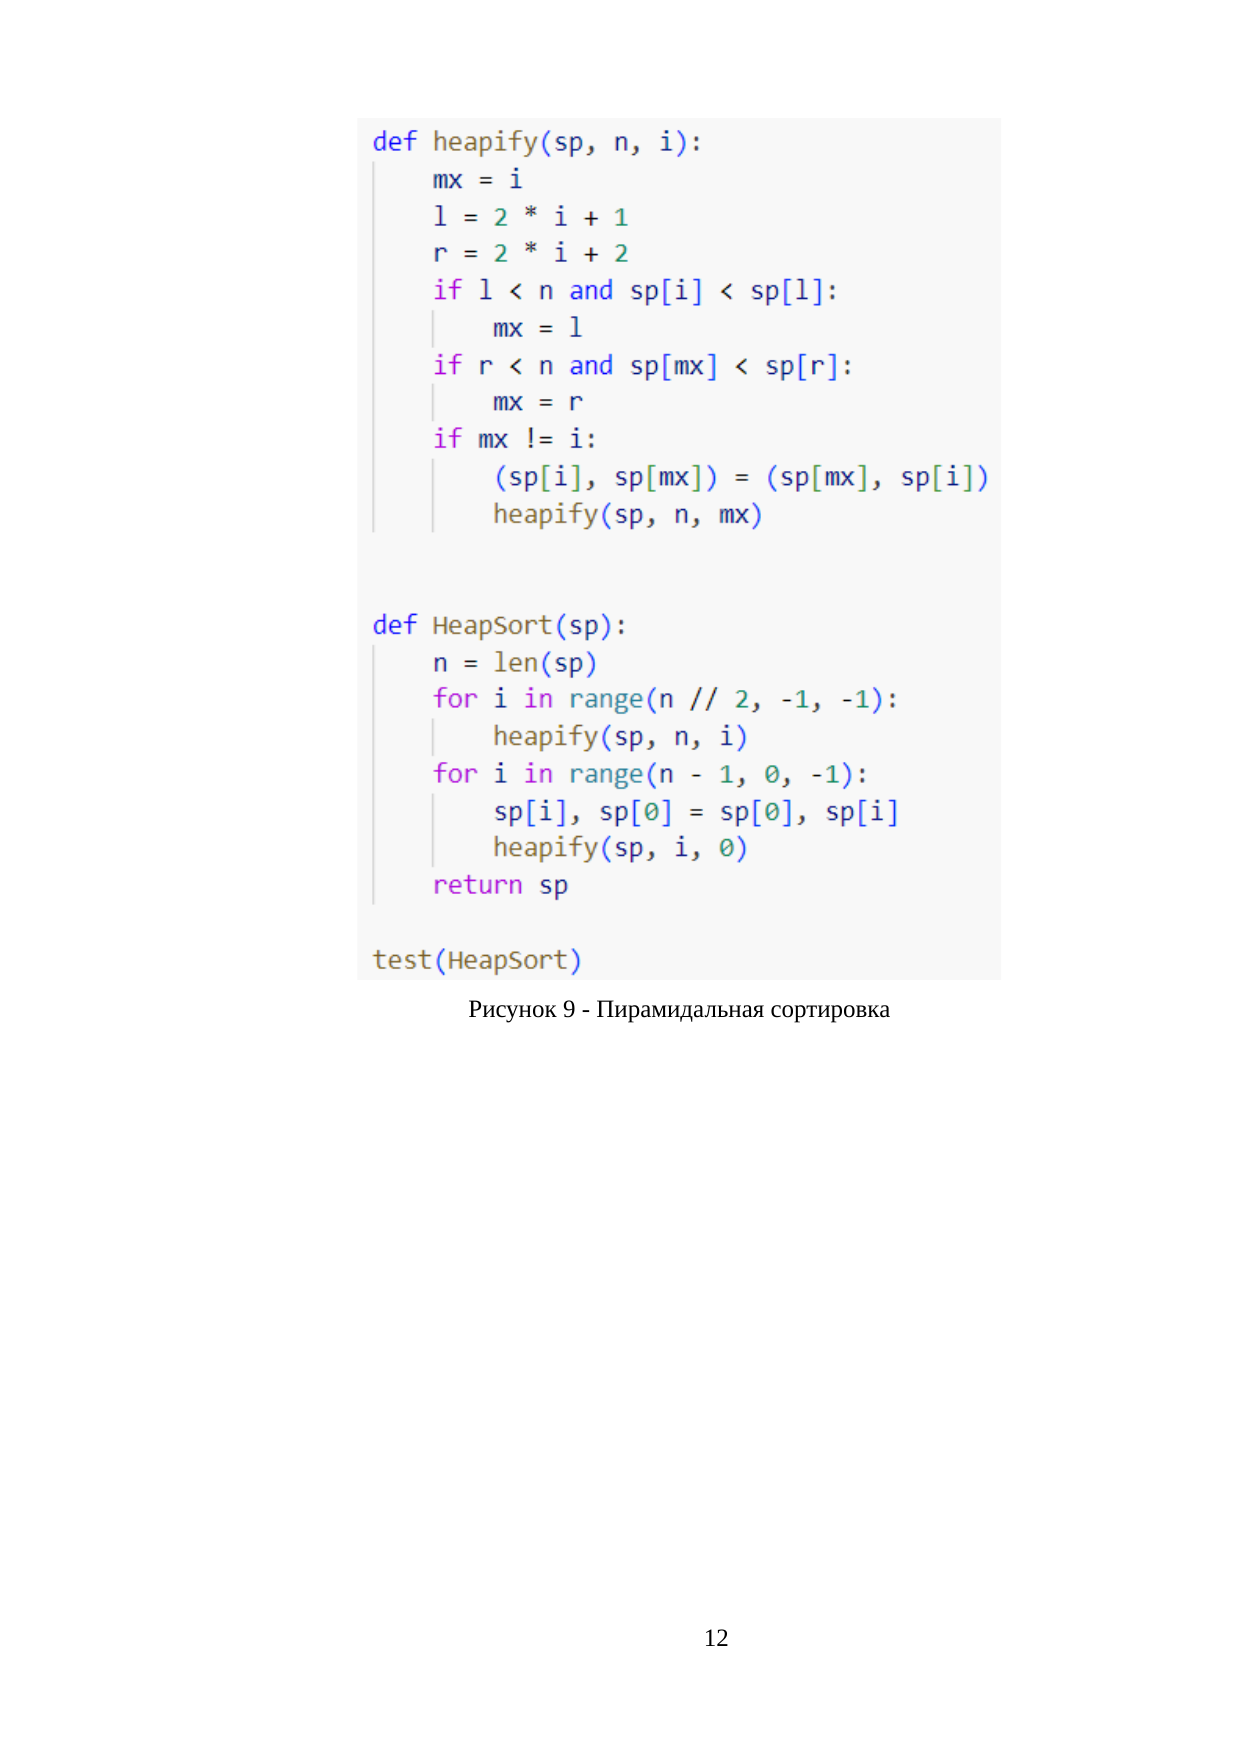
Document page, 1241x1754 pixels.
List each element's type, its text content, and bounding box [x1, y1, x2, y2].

text Рисунок 9 - Пирамидальная сортировка [177, 994, 1181, 1023]
picture [357, 118, 1002, 980]
